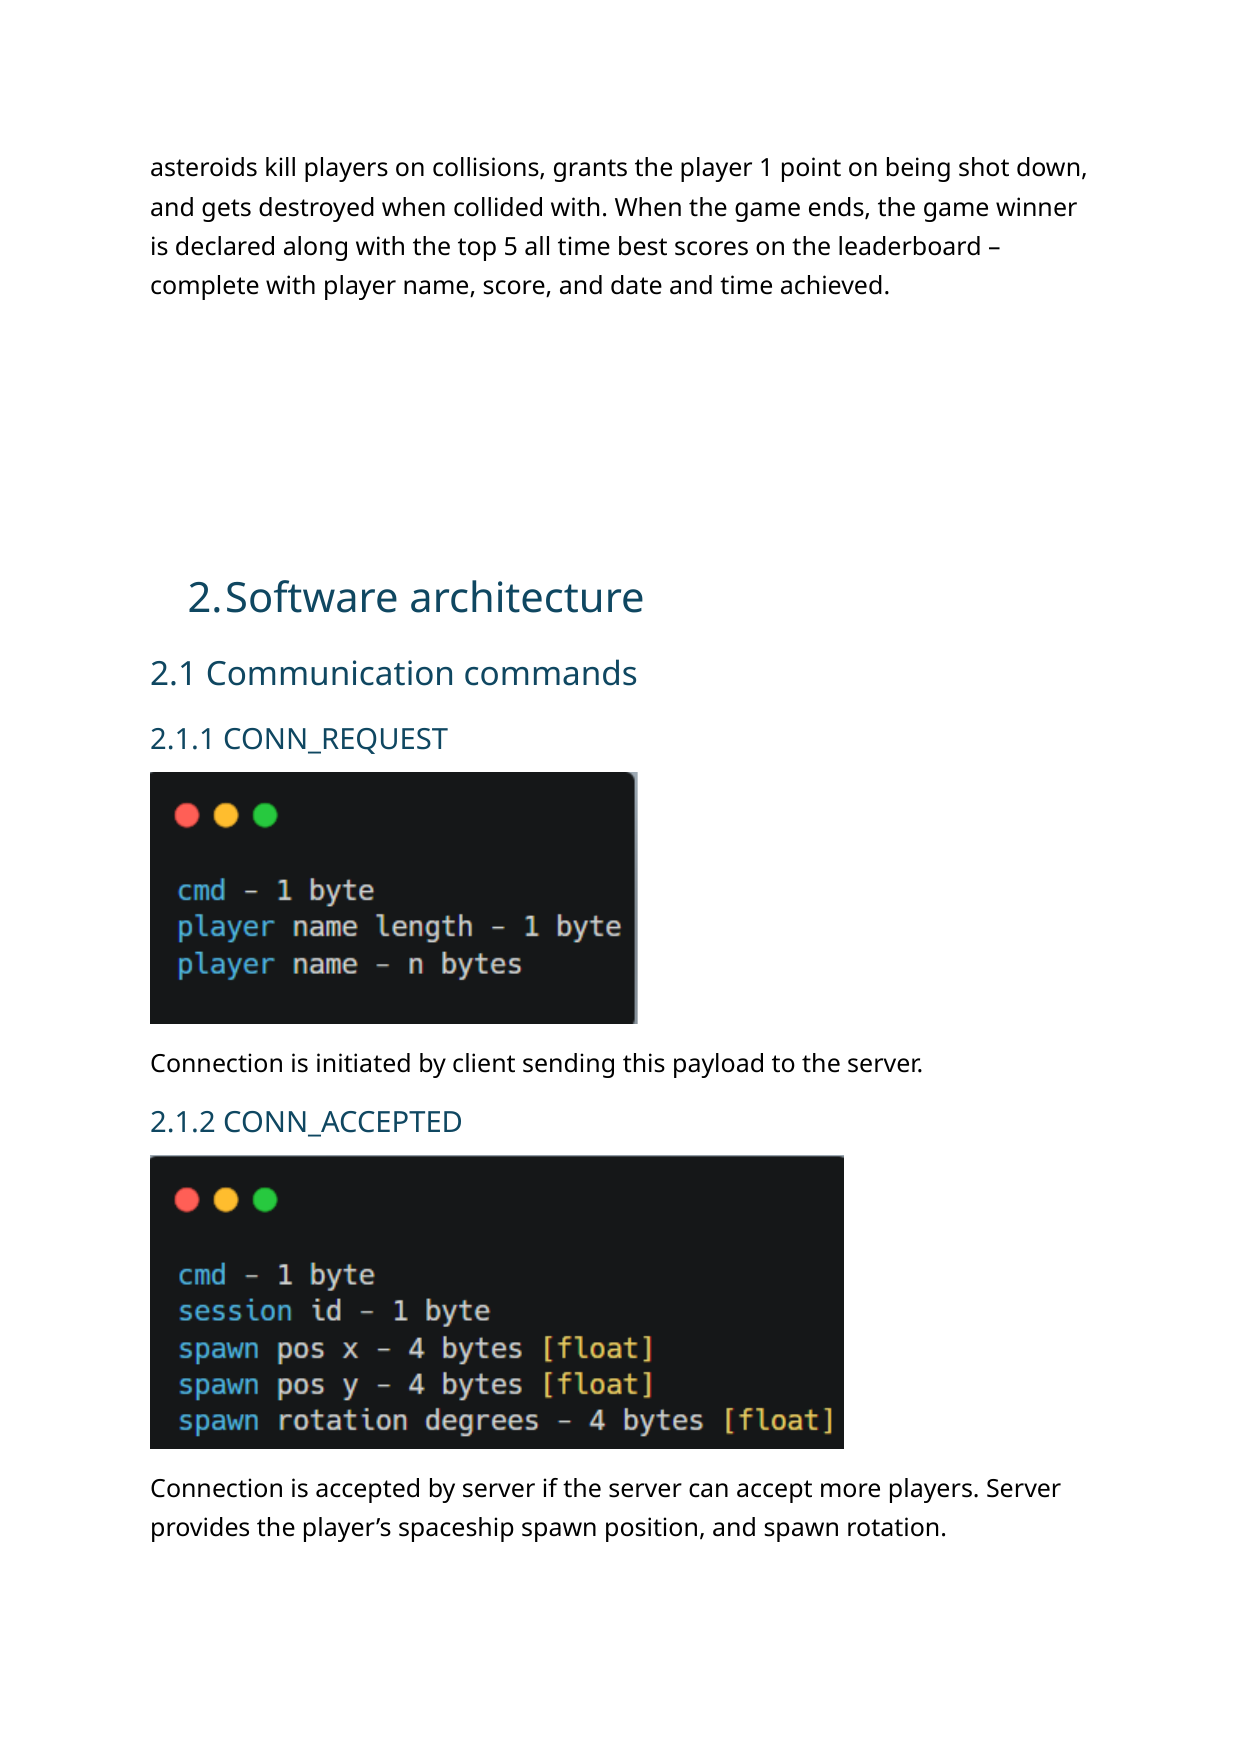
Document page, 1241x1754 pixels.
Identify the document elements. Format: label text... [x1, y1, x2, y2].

text Connection is initiated by client sending this payload to the server. [150, 1046, 1090, 1079]
subtitle Software architecture [187, 567, 1090, 624]
subtitle 2.1.2 CONN_ACCEPTED [150, 1101, 1090, 1141]
picture [150, 1155, 844, 1449]
text Connection is accepted by server if the server can accept more players. Server provides the player’s spaceship spawn position, and spawn rotation. [150, 1471, 1090, 1544]
subtitle 2.1 Communication commands [150, 649, 1090, 695]
picture [150, 772, 638, 1024]
subtitle 2.1.1 CONN_REQUEST [150, 718, 1090, 758]
